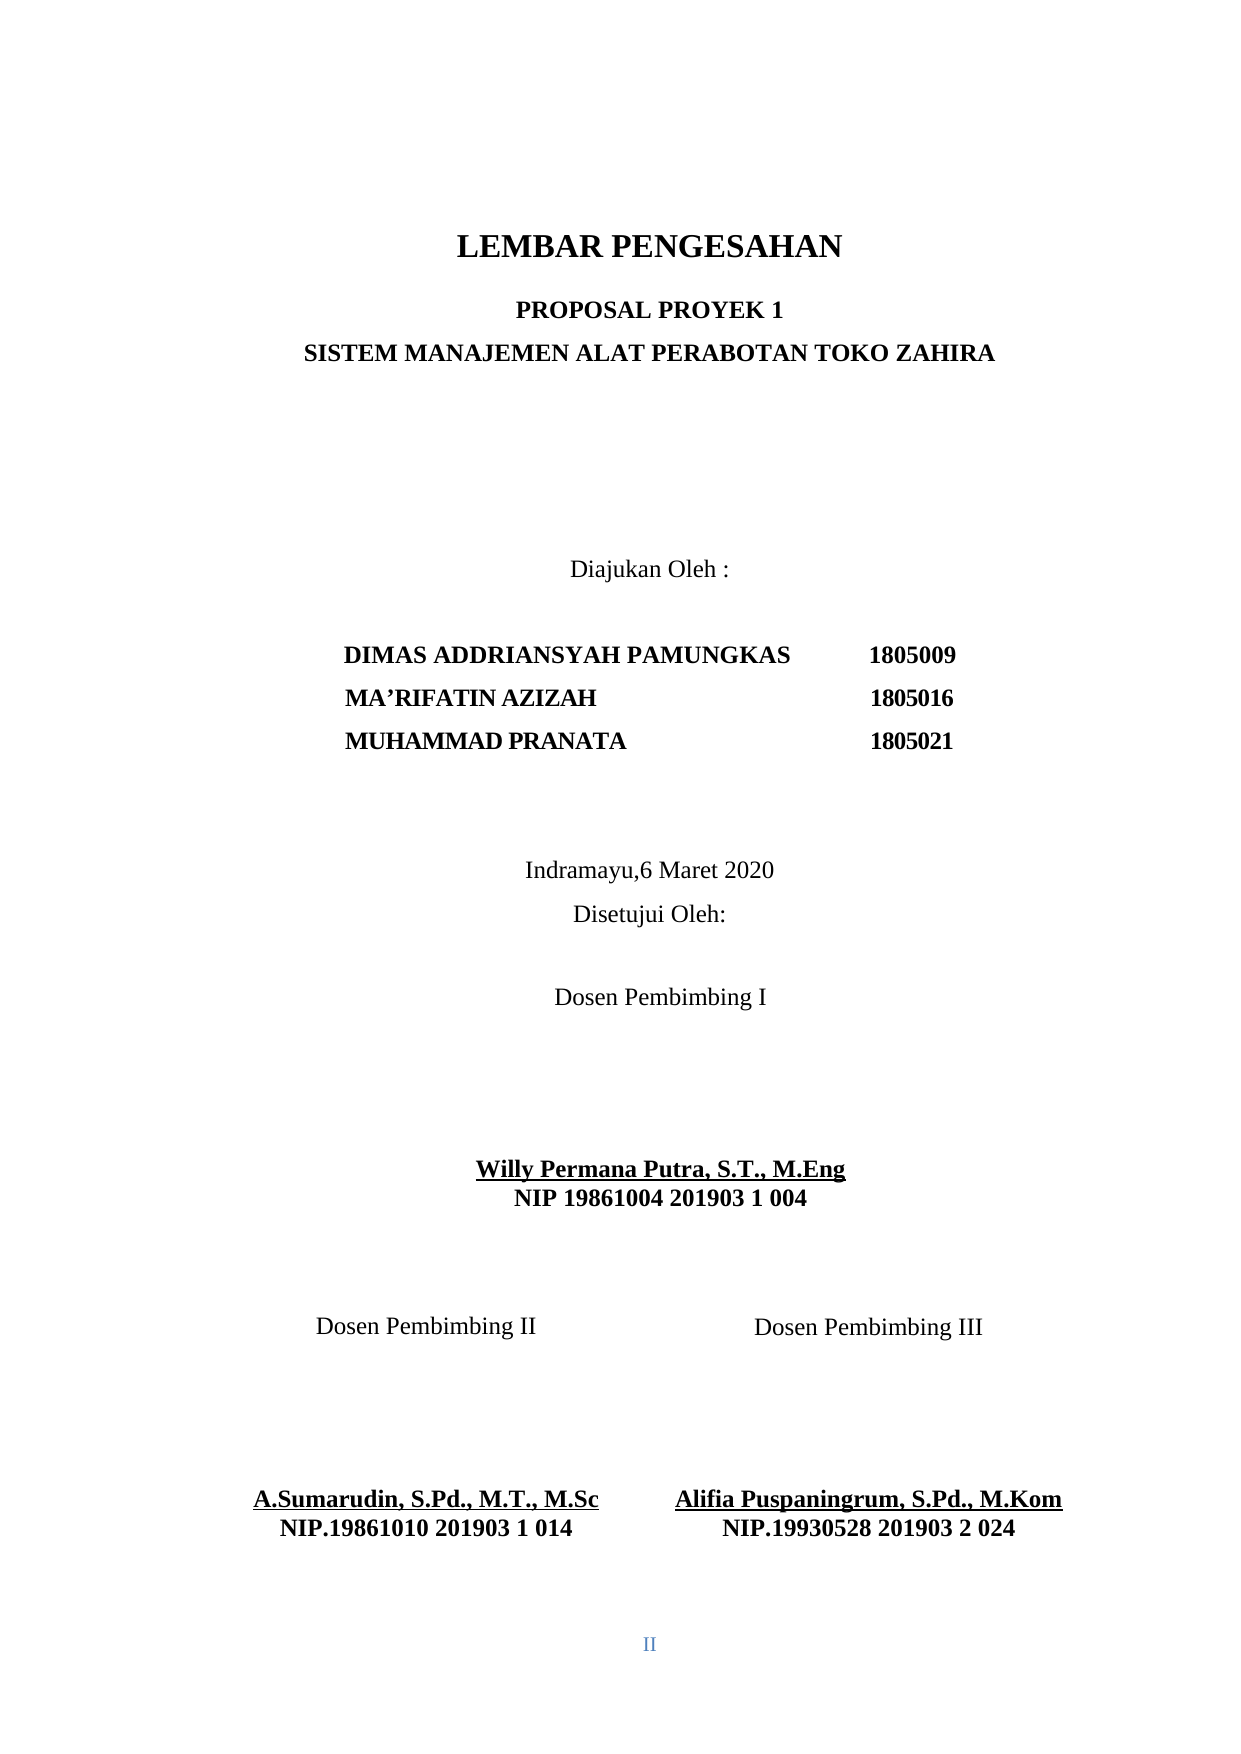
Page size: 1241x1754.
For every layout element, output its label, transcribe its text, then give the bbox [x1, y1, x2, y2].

subtitle LEMBAR PENGESAHAN [236, 226, 1063, 264]
text PROPOSAL PROYEK 1 [236, 295, 1063, 324]
text MA’RIFATIN AZIZAH 1805016 [236, 683, 1063, 712]
text DIMAS ADDRIANSYAH PAMUNGKAS 1805009 [236, 640, 1063, 669]
text Disetujui Oleh: [236, 899, 1063, 927]
text Indramayu,6 Maret 2020 [236, 856, 1063, 884]
text MUHAMMAD PRANATA 1805021 [236, 726, 1063, 755]
text SISTEM MANAJEMEN ALAT PERABOTAN TOKO ZAHIRA [236, 338, 1063, 367]
text Diajukan Oleh : [236, 554, 1063, 582]
